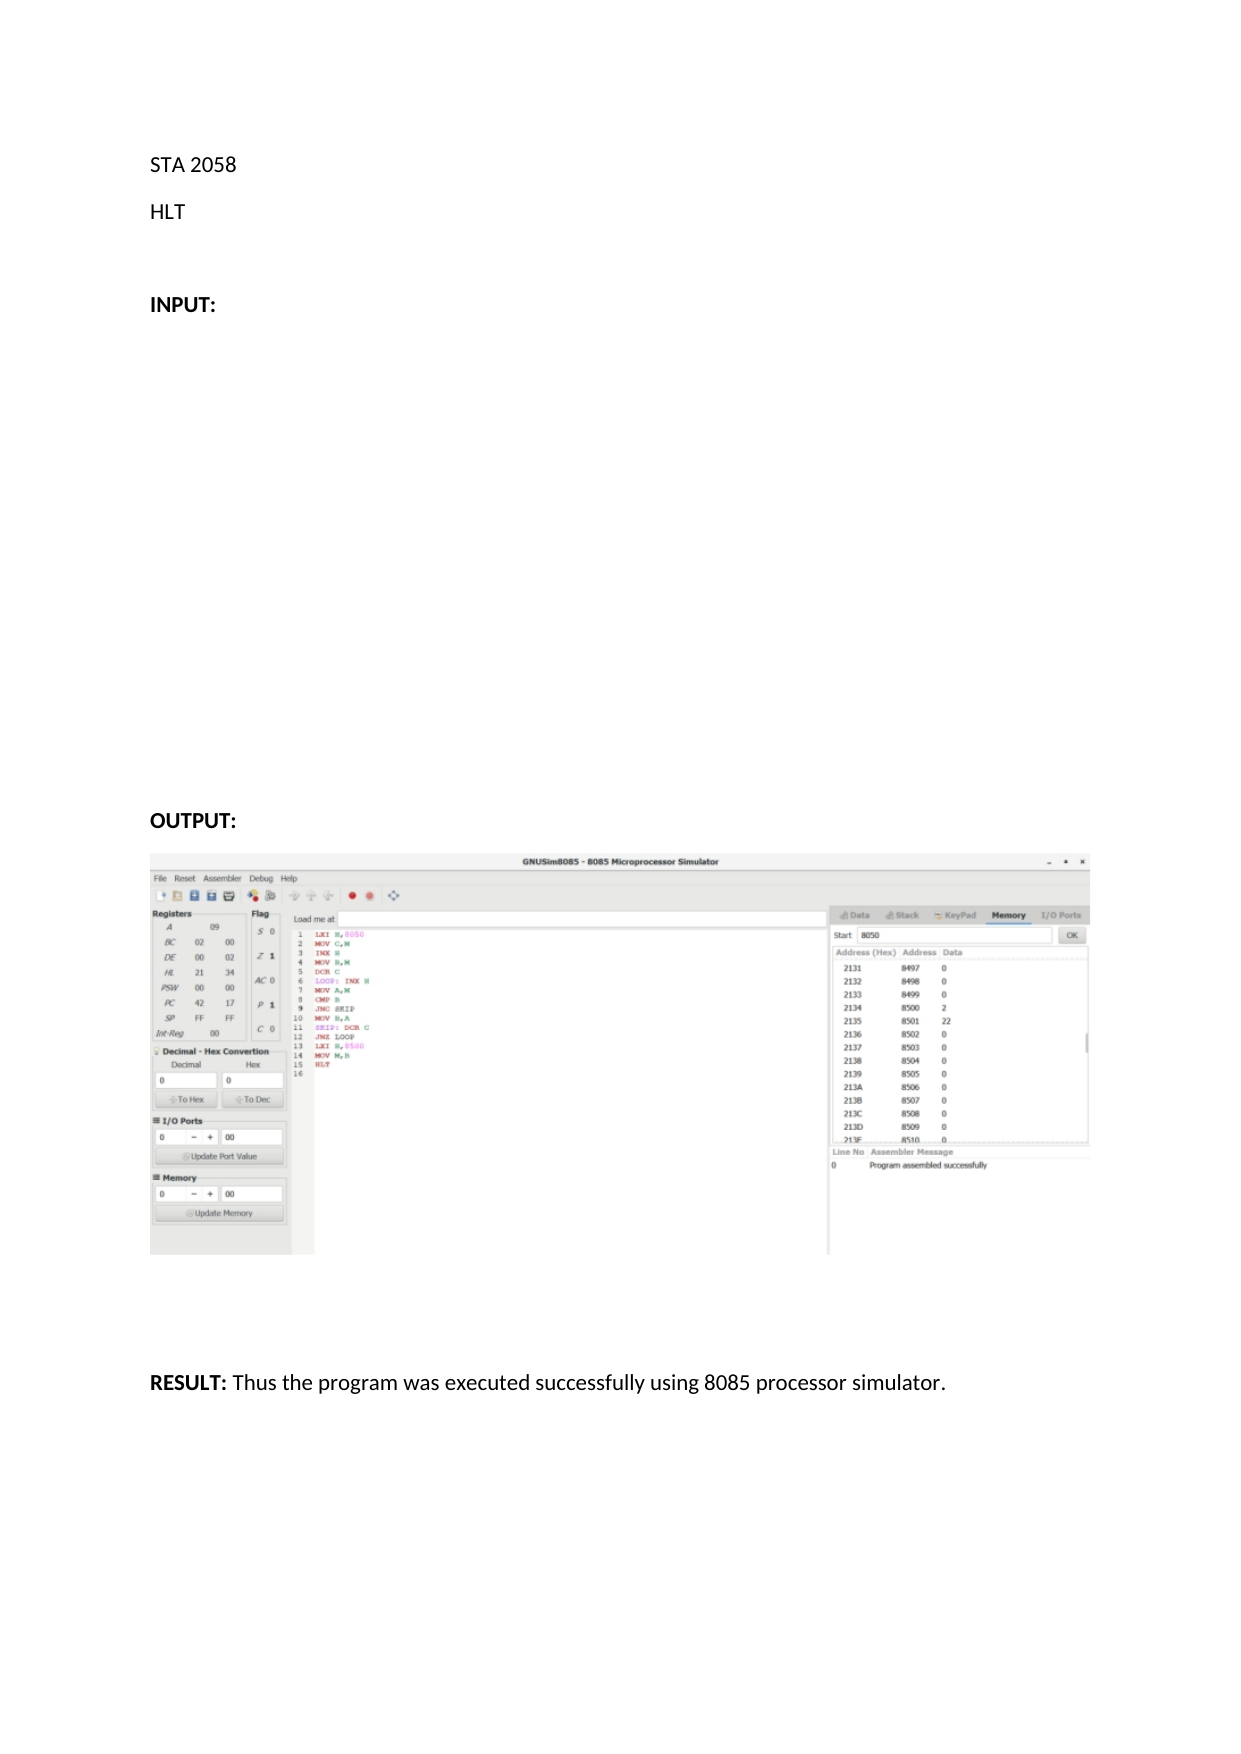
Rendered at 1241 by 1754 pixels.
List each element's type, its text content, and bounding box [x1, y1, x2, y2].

text STA 2058 [150, 150, 1090, 178]
text INPUT: [150, 291, 1090, 319]
text RESULT: Thus the program was executed successfully using 8085 processor simulator. [150, 1368, 1090, 1396]
text HLT [150, 197, 1090, 225]
picture [150, 853, 1091, 1256]
text OUTPUT: [150, 806, 1090, 834]
